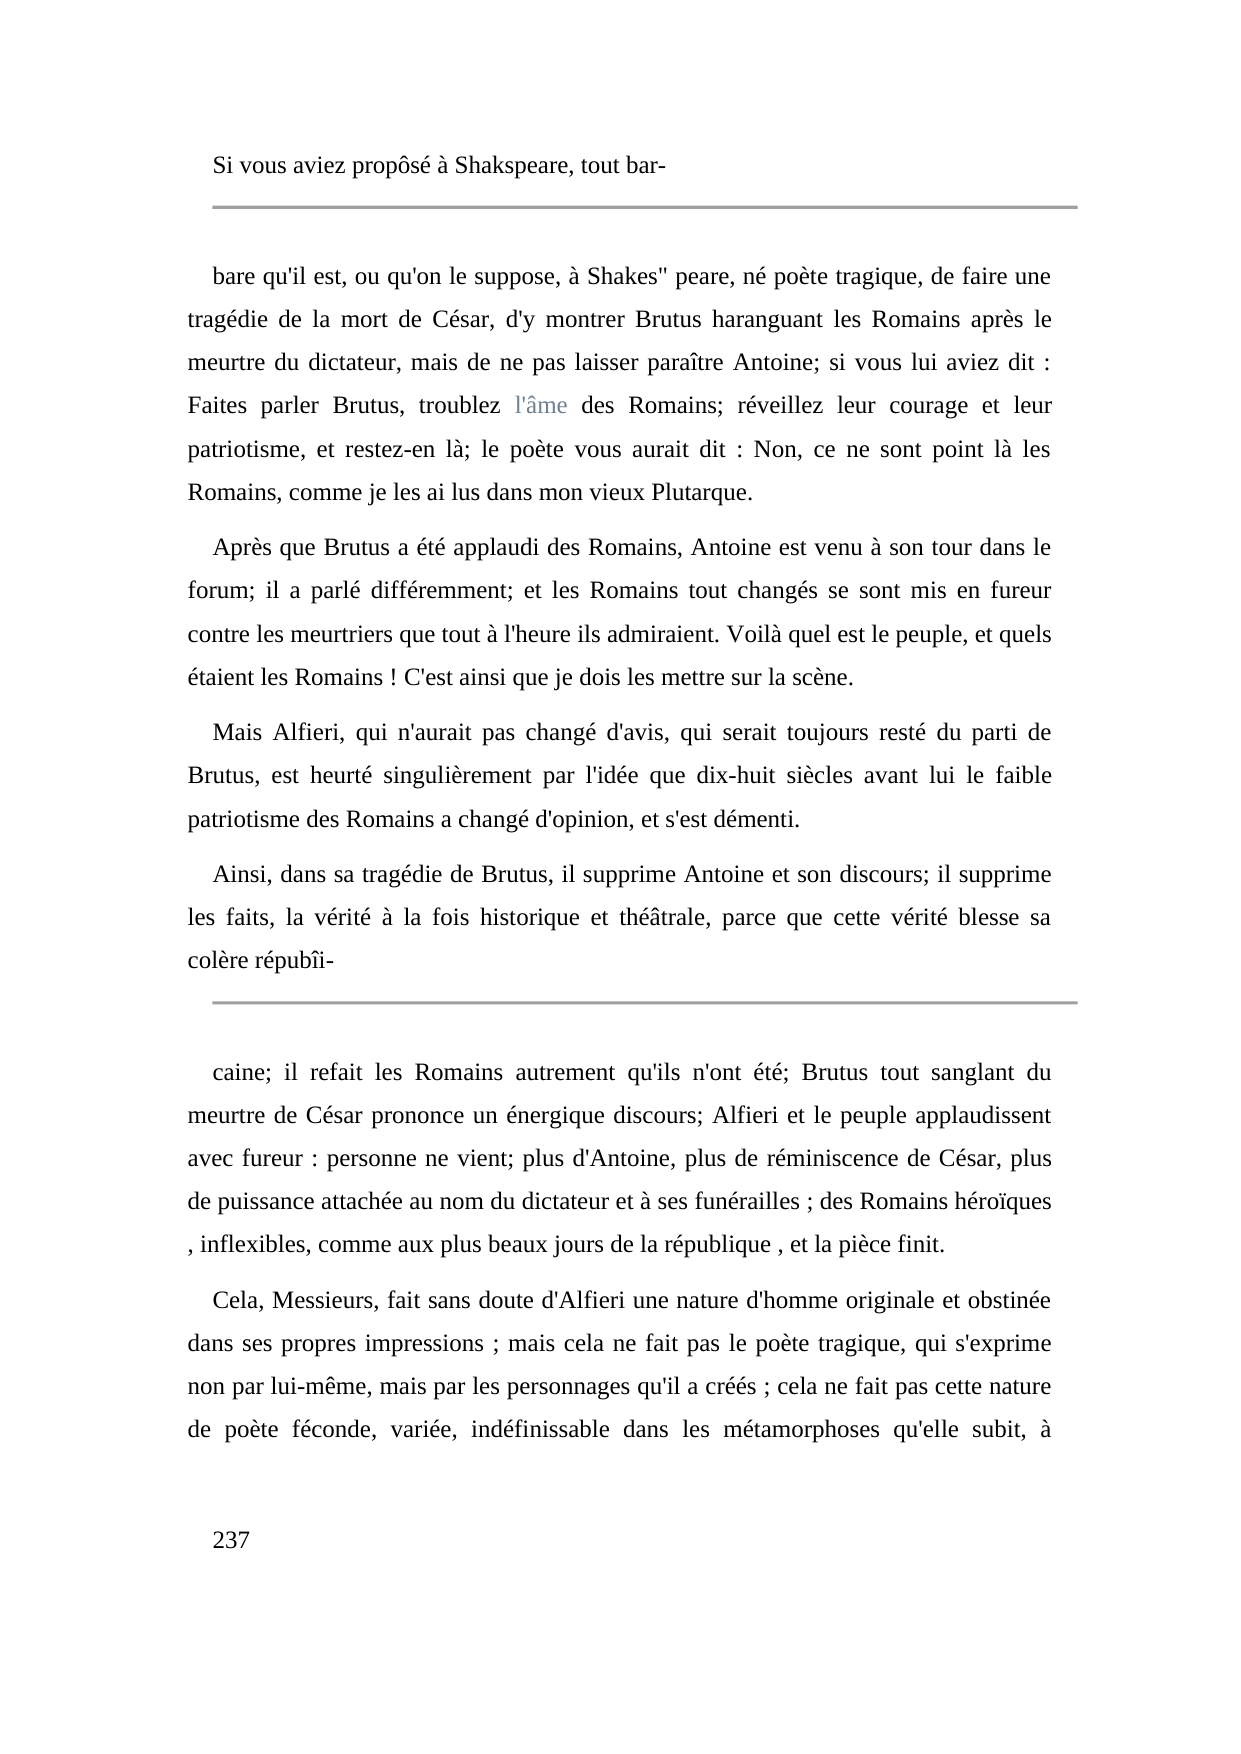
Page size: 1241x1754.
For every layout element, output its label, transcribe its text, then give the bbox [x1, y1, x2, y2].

text caine; il refait les Romains autrement qu'ils n'ont été; Brutus tout sanglant du meurtre de César prononce un énergique discours; Alfieri et le peuple applaudissent avec fureur : personne ne vient; plus d'Antoine, plus de réminiscence de César, plus de puissance attachée au nom du dictateur et à ses funérailles ; des Romains héroïques , inflexibles, comme aux plus beaux jours de la république , et la pièce finit. [187, 1057, 1053, 1258]
text bare qu'il est, ou qu'on le suppose, à Shakes" peare, né poète tragique, de faire une tragédie de la mort de César, d'y montrer Brutus haranguant les Romains après le meurtre du dictateur, mais de ne pas laisser paraître Antoine; si vous lui aviez dit : Faites parler Brutus, troublez l'âme des Romains; réveillez leur courage et leur patriotisme, et restez-en là; le poète vous aurait dit : Non, ce ne sont point là les Romains, comme je les ai lus dans mon vieux Plutarque. [187, 261, 1053, 506]
text Mais Alfieri, qui n'aurait pas changé d'avis, qui serait toujours resté du parti de Brutus, est heurté singulièrement par l'idée que dix-huit siècles avant lui le faible patriotisme des Romains a changé d'opinion, et s'est démenti. [187, 717, 1053, 832]
text Si vous aviez propôsé à Shakspeare, tout bar- [187, 150, 1053, 179]
text Ainsi, dans sa tragédie de Brutus, il supprime Antoine et son discours; il supprime les faits, la vérité à la fois historique et théâtrale, parce que cette vérité blesse sa colère répubîi- [187, 859, 1053, 974]
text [187, 1285, 1053, 1443]
text Après que Brutus a été applaudi des Romains, Antoine est venu à son tour dans le forum; il a parlé différemment; et les Romains tout changés se sont mis en fureur contre les meurtriers que tout à l'heure ils admiraient. Voilà quel est le peuple, et quels étaient les Romains ! C'est ainsi que je dois les mettre sur la scène. [187, 532, 1053, 691]
